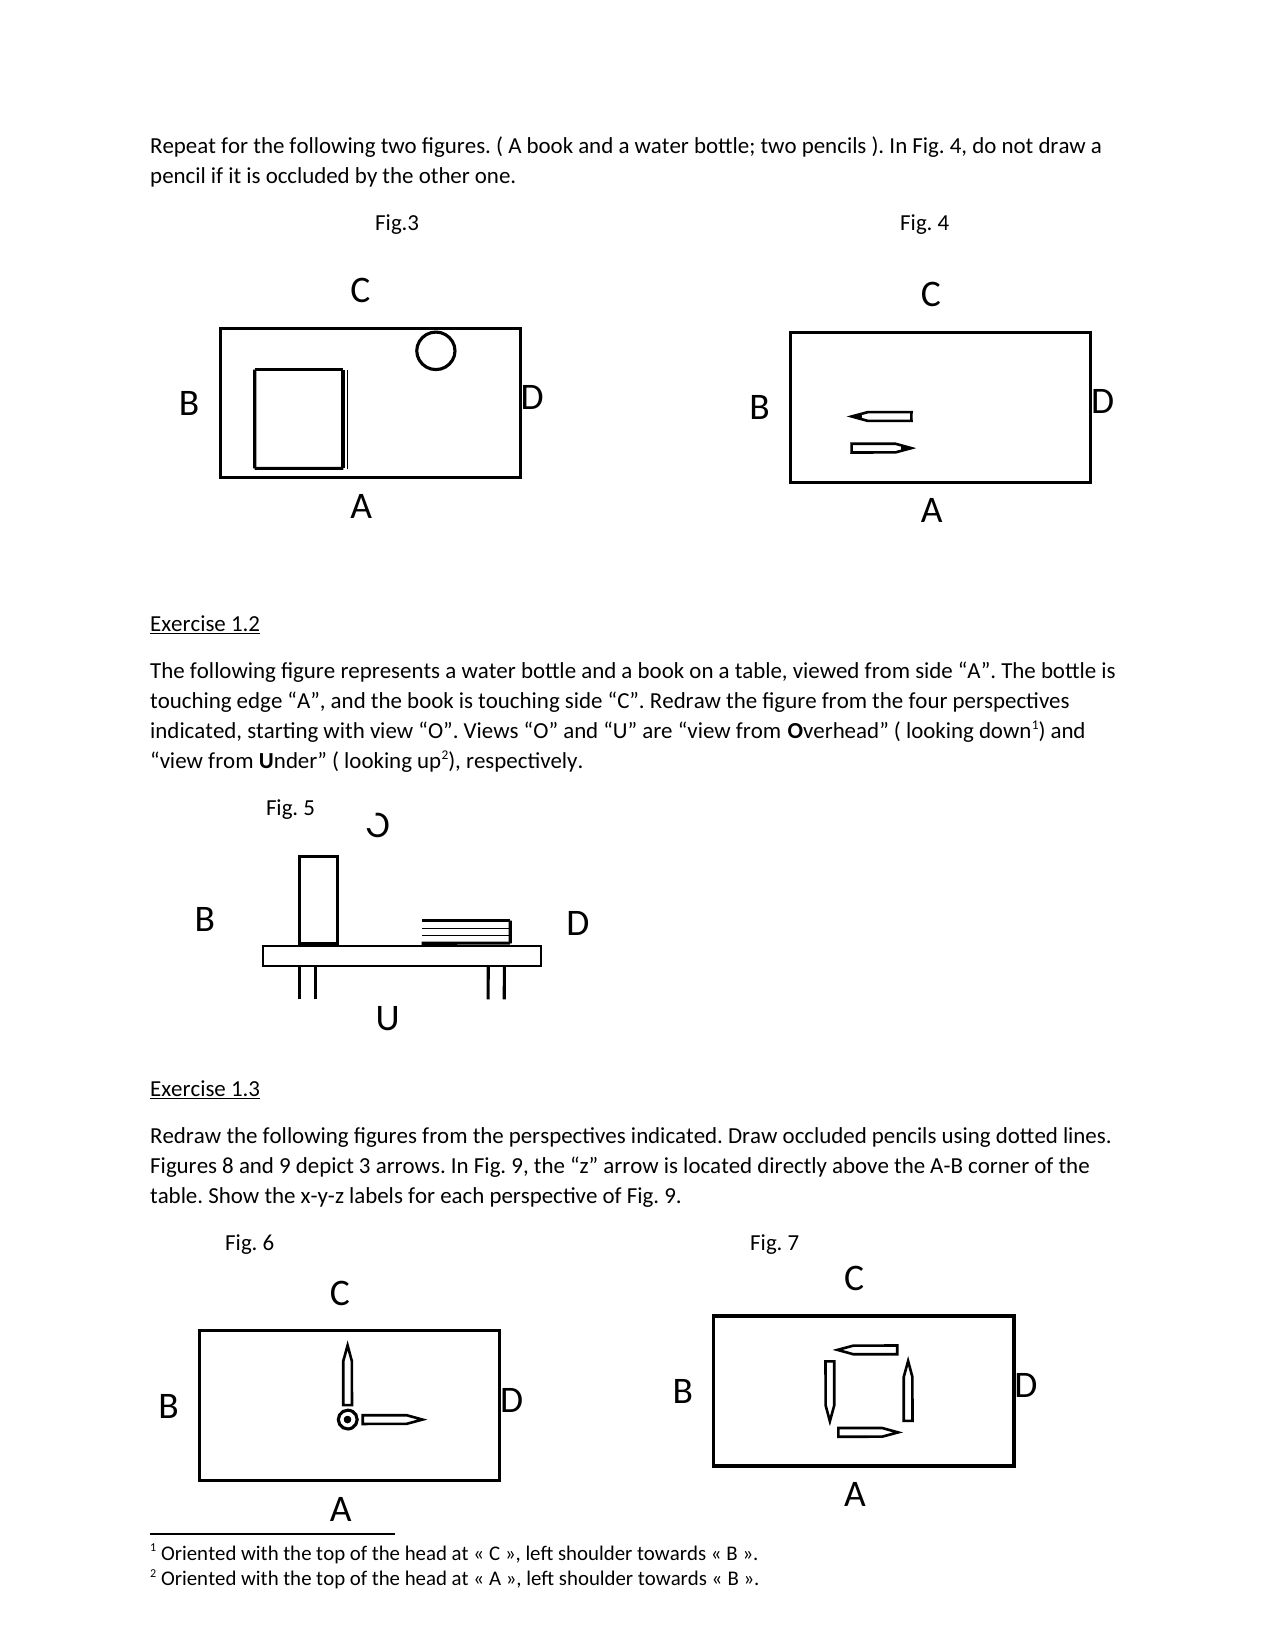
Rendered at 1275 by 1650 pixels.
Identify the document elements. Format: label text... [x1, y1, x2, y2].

text Exercise 1.2 [150, 609, 1125, 637]
text Redraw the following figures from the perspectives indicated. Draw occluded pencils using dotted lines. Figures 8 and 9 depict 3 arrows. In Fig. 9, the “z” arrow is located directly above the A-B corner of the table. Show the x-y-z labels for each perspective of Fig. 9. [150, 1121, 1125, 1209]
text The following figure represents a water bottle and a book on a table, viewed from side “A”. The bottle is touching edge “A”, and the book is touching side “C”. Redraw the figure from the four perspectives indicated, starting with view “O”. Views “O” and “U” are “view from Overhead” ( looking down) and “view from Under” ( looking up), respectively. [150, 656, 1125, 774]
text Fig. 6 Fig. 7 [150, 1228, 1125, 1256]
text Fig.3 Fig. 4 [300, 208, 1125, 236]
text Repeat for the following two figures. ( A book and a water bottle; two pencils ). In Fig. 4, do not draw a pencil if it is occluded by the other one. [150, 131, 1125, 189]
text Exercise 1.3 [150, 793, 1125, 1102]
